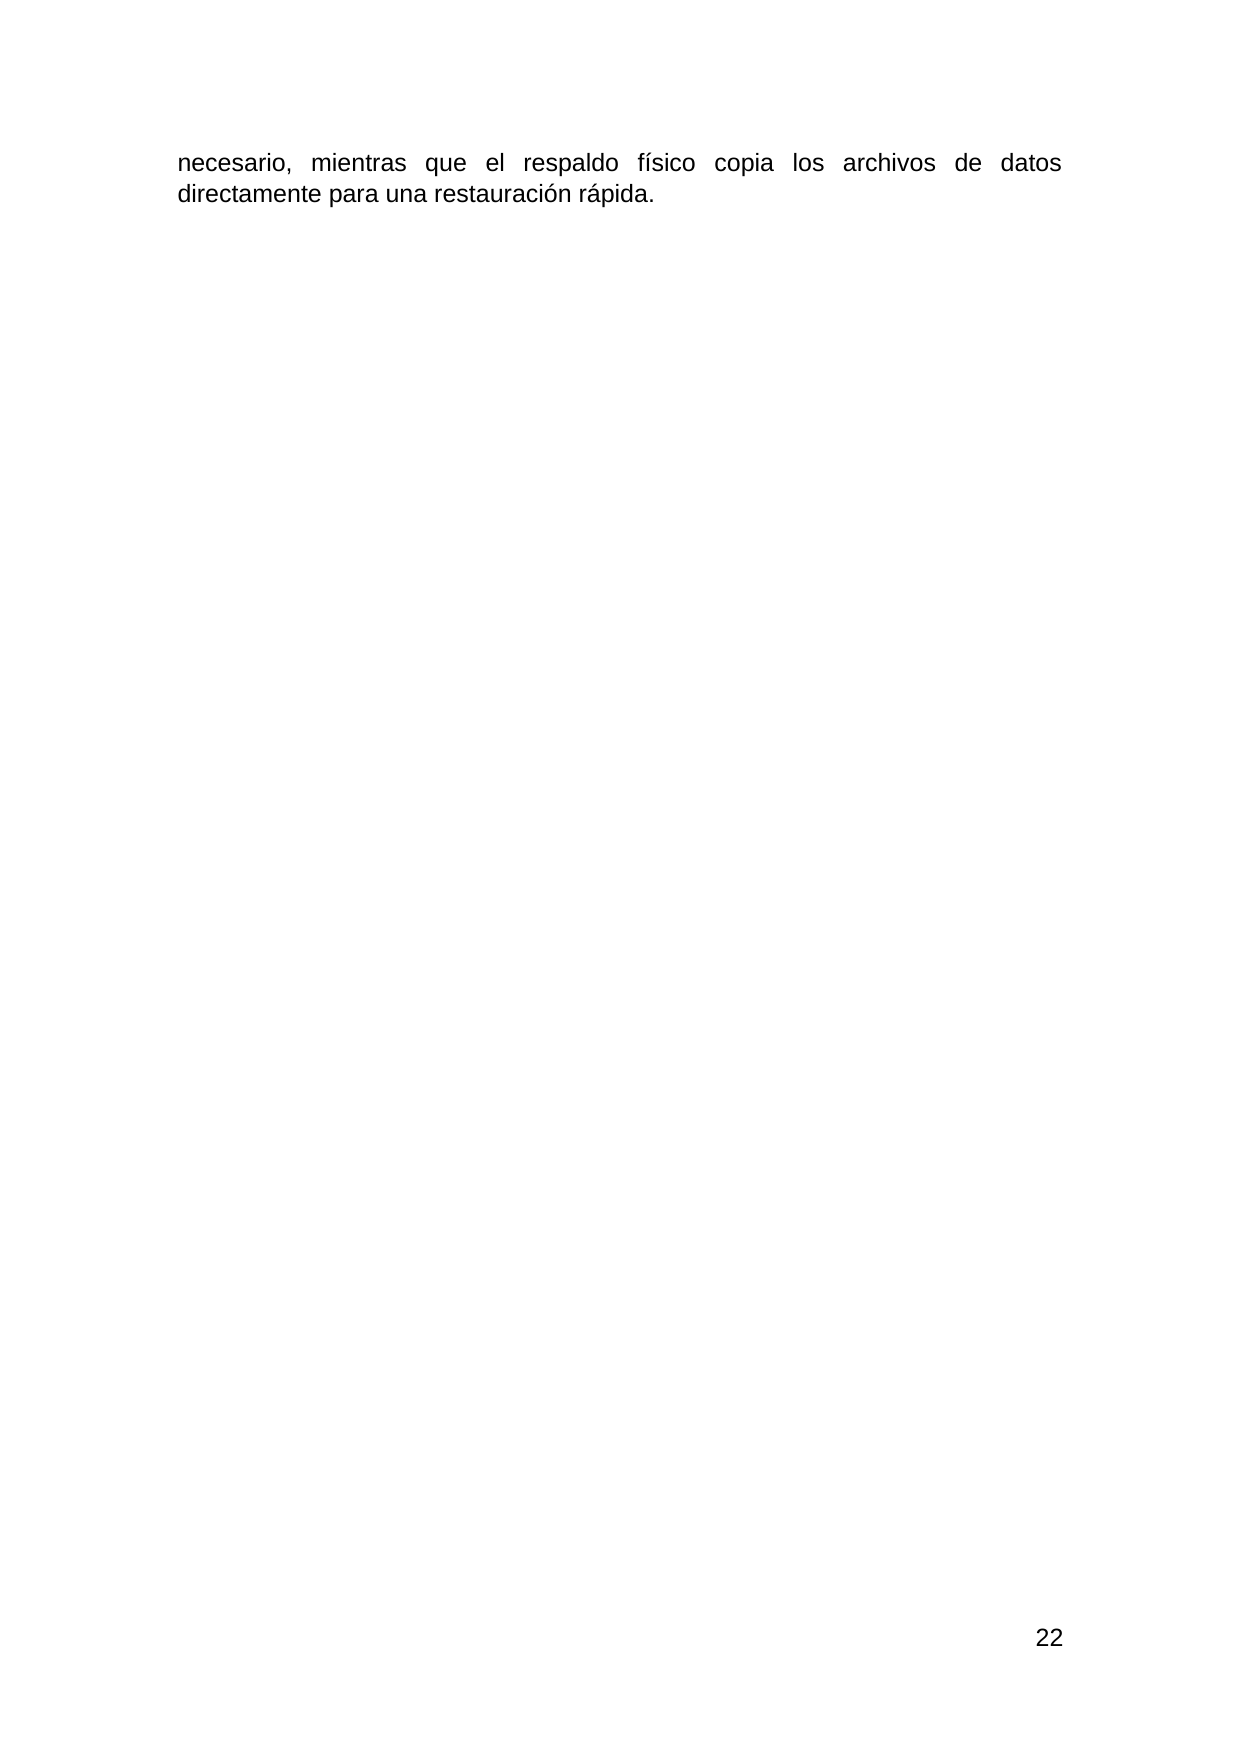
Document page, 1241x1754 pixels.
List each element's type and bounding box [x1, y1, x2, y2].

text [177, 148, 1063, 207]
